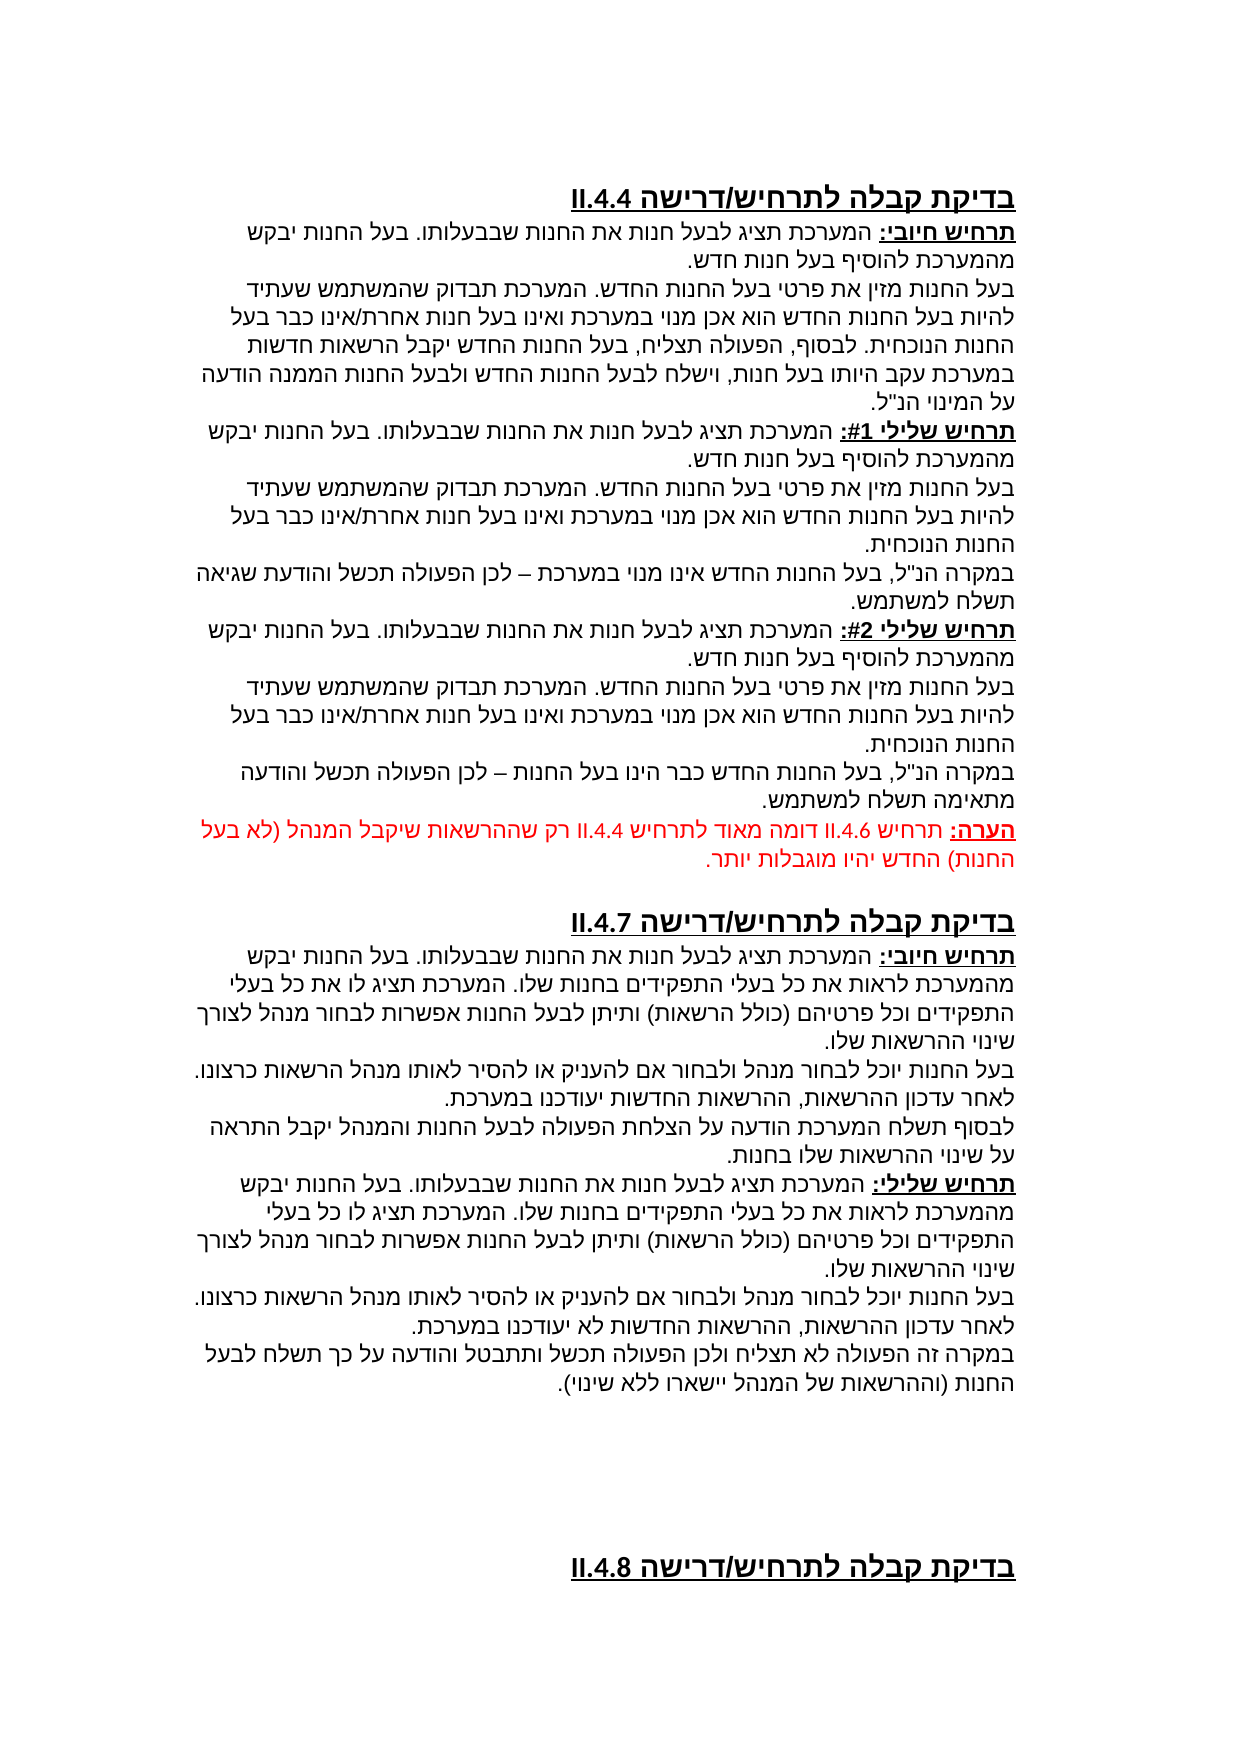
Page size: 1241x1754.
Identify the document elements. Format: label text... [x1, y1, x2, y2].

text הערה: תרחיש II.4.6 דומה מאוד לתרחיש II.4.4 רק שההרשאות שיקבל המנהל (לא בעל החנות) החדש יהיו מוגבלות יותר. [187, 816, 1016, 872]
text בדיקת קבלה לתרחיש/דרישה II.4.7 [187, 904, 1016, 940]
text בעל החנות יוכל לבחור מנהל ולבחור אם להעניק או להסיר לאותו מנהל הרשאות כרצונו. [187, 1057, 1016, 1083]
text במקרה הנ"ל, בעל החנות החדש אינו מנוי במערכת – לכן הפעולה תכשל והודעת שגיאה תשלח למשתמש. [187, 560, 1016, 615]
text בדיקת קבלה לתרחיש/דרישה II.4.8 [187, 1549, 1016, 1585]
text לאחר עדכון ההרשאות, ההרשאות החדשות יעודכנו במערכת. [187, 1085, 1016, 1112]
text לאחר עדכון ההרשאות, ההרשאות החדשות לא יעודכנו במערכת. [187, 1313, 1016, 1339]
text תרחיש חיובי: המערכת תציג לבעל חנות את החנות שבבעלותו. בעל החנות יבקש מהמערכת לראות את כל בעלי התפקידים בחנות שלו. המערכת תציג לו את כל בעלי התפקידים וכל פרטיהם (כולל הרשאות) ותיתן לבעל החנות אפשרות לבחור מנהל לצורך שינוי ההרשאות שלו. [187, 943, 1016, 1055]
text במקרה הנ"ל, בעל החנות החדש כבר הינו בעל החנות – לכן הפעולה תכשל והודעה מתאימה תשלח למשתמש. [187, 759, 1016, 814]
text תרחיש שלילי #2: המערכת תציג לבעל חנות את החנות שבבעלותו. בעל החנות יבקש מהמערכת להוסיף בעל חנות חדש. בעל החנות מזין את פרטי בעל החנות החדש. המערכת תבדוק שהמשתמש שעתיד להיות בעל החנות החדש הוא אכן מנוי במערכת ואינו בעל חנות אחרת/אינו כבר בעל החנות הנוכחית. [187, 617, 1016, 757]
text לבסוף תשלח המערכת הודעה על הצלחת הפעולה לבעל החנות והמנהל יקבל התראה על שינוי ההרשאות שלו בחנות. [187, 1114, 1016, 1168]
text בדיקת קבלה לתרחיש/דרישה II.4.4 [187, 180, 1016, 216]
text בעל החנות יוכל לבחור מנהל ולבחור אם להעניק או להסיר לאותו מנהל הרשאות כרצונו. [187, 1284, 1016, 1311]
text במקרה זה הפעולה לא תצליח ולכן הפעולה תכשל ותתבטל והודעה על כך תשלח לבעל החנות (וההרשאות של המנהל יישארו ללא שינוי). [187, 1341, 1016, 1396]
text תרחיש שלילי: המערכת תציג לבעל חנות את החנות שבבעלותו. בעל החנות יבקש מהמערכת לראות את כל בעלי התפקידים בחנות שלו. המערכת תציג לו כל בעלי התפקידים וכל פרטיהם (כולל הרשאות) ותיתן לבעל החנות אפשרות לבחור מנהל לצורך שינוי ההרשאות שלו. [187, 1171, 1016, 1282]
text תרחיש שלילי #1: המערכת תציג לבעל חנות את החנות שבבעלותו. בעל החנות יבקש מהמערכת להוסיף בעל חנות חדש. בעל החנות מזין את פרטי בעל החנות החדש. המערכת תבדוק שהמשתמש שעתיד להיות בעל החנות החדש הוא אכן מנוי במערכת ואינו בעל חנות אחרת/אינו כבר בעל החנות הנוכחית. [187, 418, 1016, 558]
text תרחיש חיובי: המערכת תציג לבעל חנות את החנות שבבעלותו. בעל החנות יבקש מהמערכת להוסיף בעל חנות חדש. בעל החנות מזין את פרטי בעל החנות החדש. המערכת תבדוק שהמשתמש שעתיד להיות בעל החנות החדש הוא אכן מנוי במערכת ואינו בעל חנות אחרת/אינו כבר בעל החנות הנוכחית. לבסוף, הפעולה תצליח, בעל החנות החדש יקבל הרשאות חדשות במערכת עקב היותו בעל חנות, וישלח לבעל החנות החדש ולבעל החנות הממנה הודעה על המינוי הנ"ל. [187, 219, 1016, 416]
